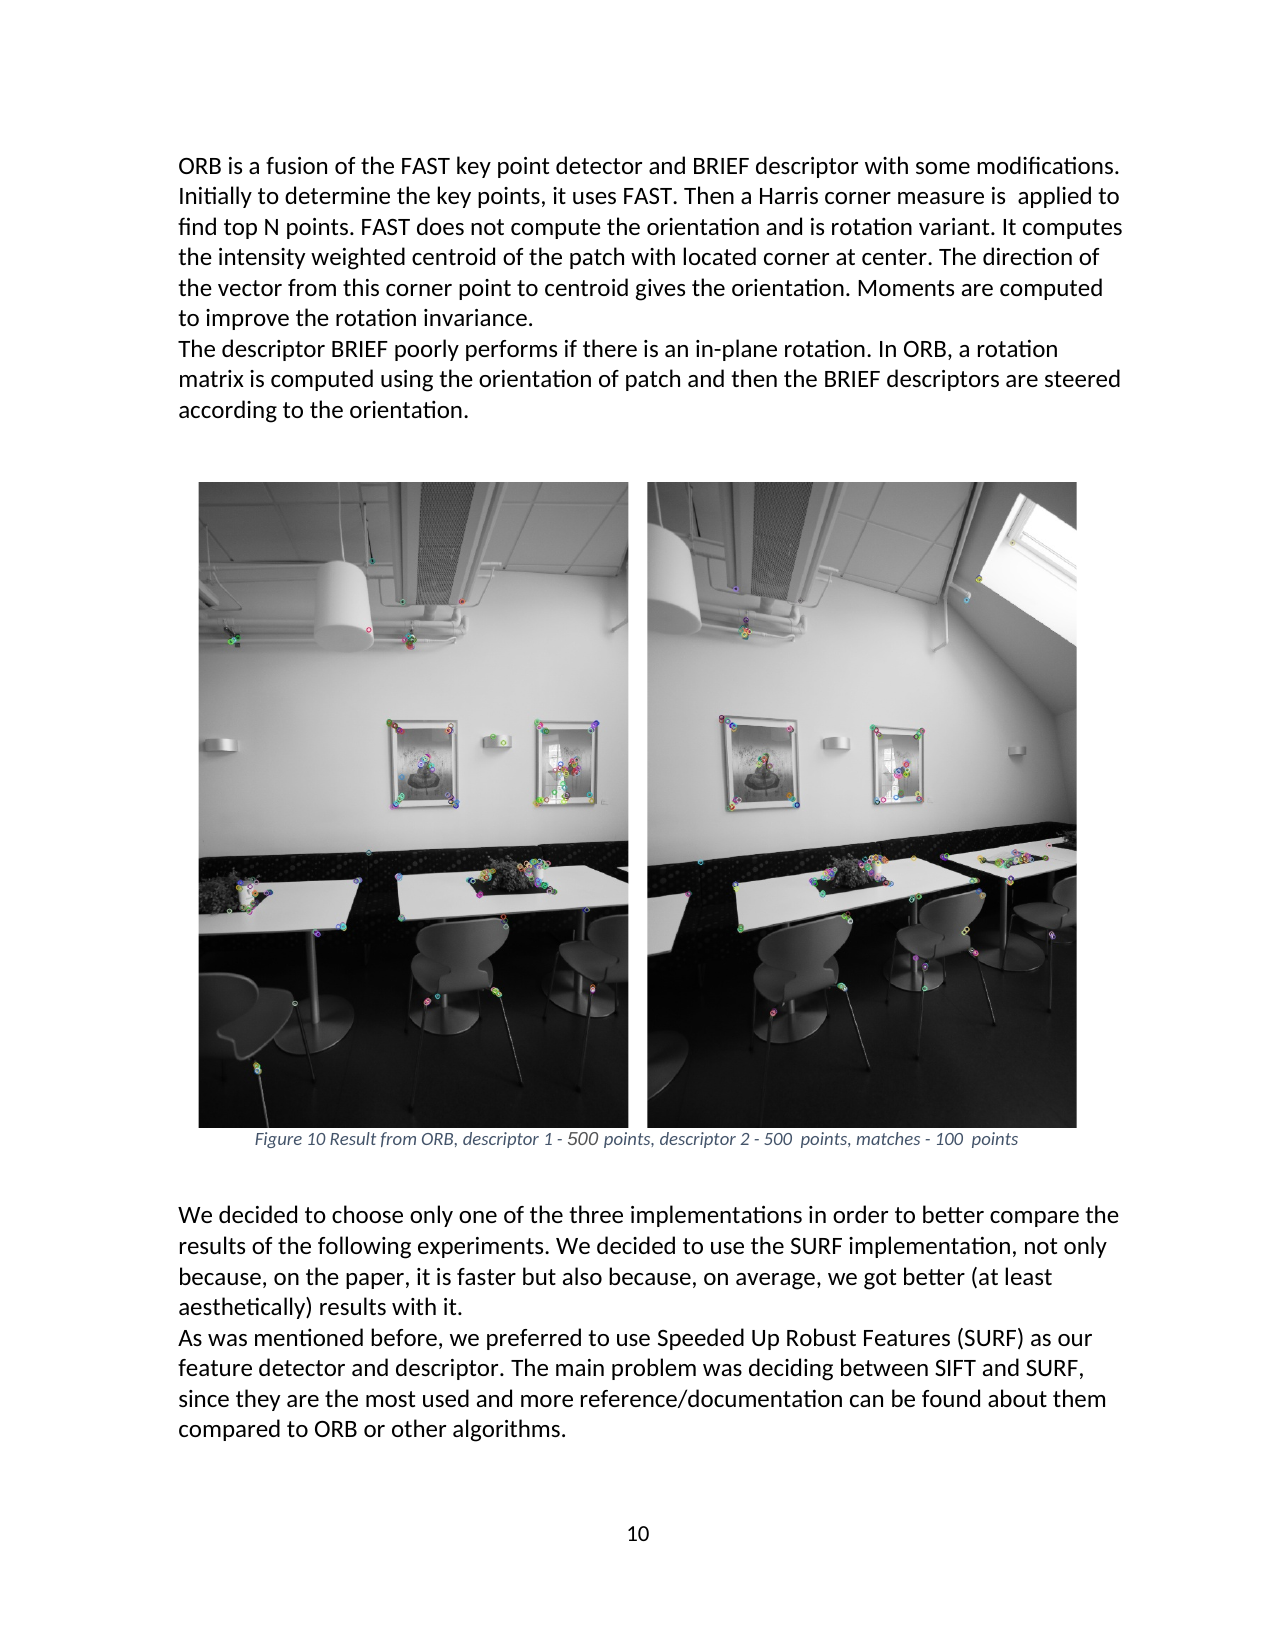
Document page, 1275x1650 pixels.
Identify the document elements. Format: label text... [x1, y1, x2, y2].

text ORB is a fusion of the FAST key point detector and BRIEF descriptor with some modifications. Initially to determine the key points, it uses FAST. Then a Harris corner measure is applied to find top N points. FAST does not compute the orientation and is rotation variant. It computes the intensity weighted centroid of the patch with located corner at center. The direction of the vector from this corner point to centroid gives the orientation. Moments are computed to improve the rotation invariance. [178, 150, 1125, 333]
text As was mentioned before, we preferred to use Speeded Up Robust Features (SURF) as our feature detector and descriptor. The main problem was deciding between SIFT and SURF, since they are the most used and more reference/documentation can be found about them compared to ORB or other algorithms. [178, 1322, 1125, 1444]
picture [198, 482, 629, 1128]
text The descriptor BRIEF poorly performs if there is an in-plane rotation. In ORB, a rotation matrix is computed using the orientation of patch and then the BRIEF descriptors are steered according to the orientation. [178, 333, 1125, 425]
picture [647, 482, 1077, 1128]
text We decided to choose only one of the three implementations in order to better compare the results of the following experiments. We decided to use the SURF implementation, not only because, on the paper, it is faster but also because, on average, we got better (at least aesthetically) results with it. [178, 1200, 1125, 1322]
text Figure 10 Result from ORB, descriptor 1 - 500 points, descriptor 2 - 500 points, matches - 100 points [150, 1127, 1125, 1150]
